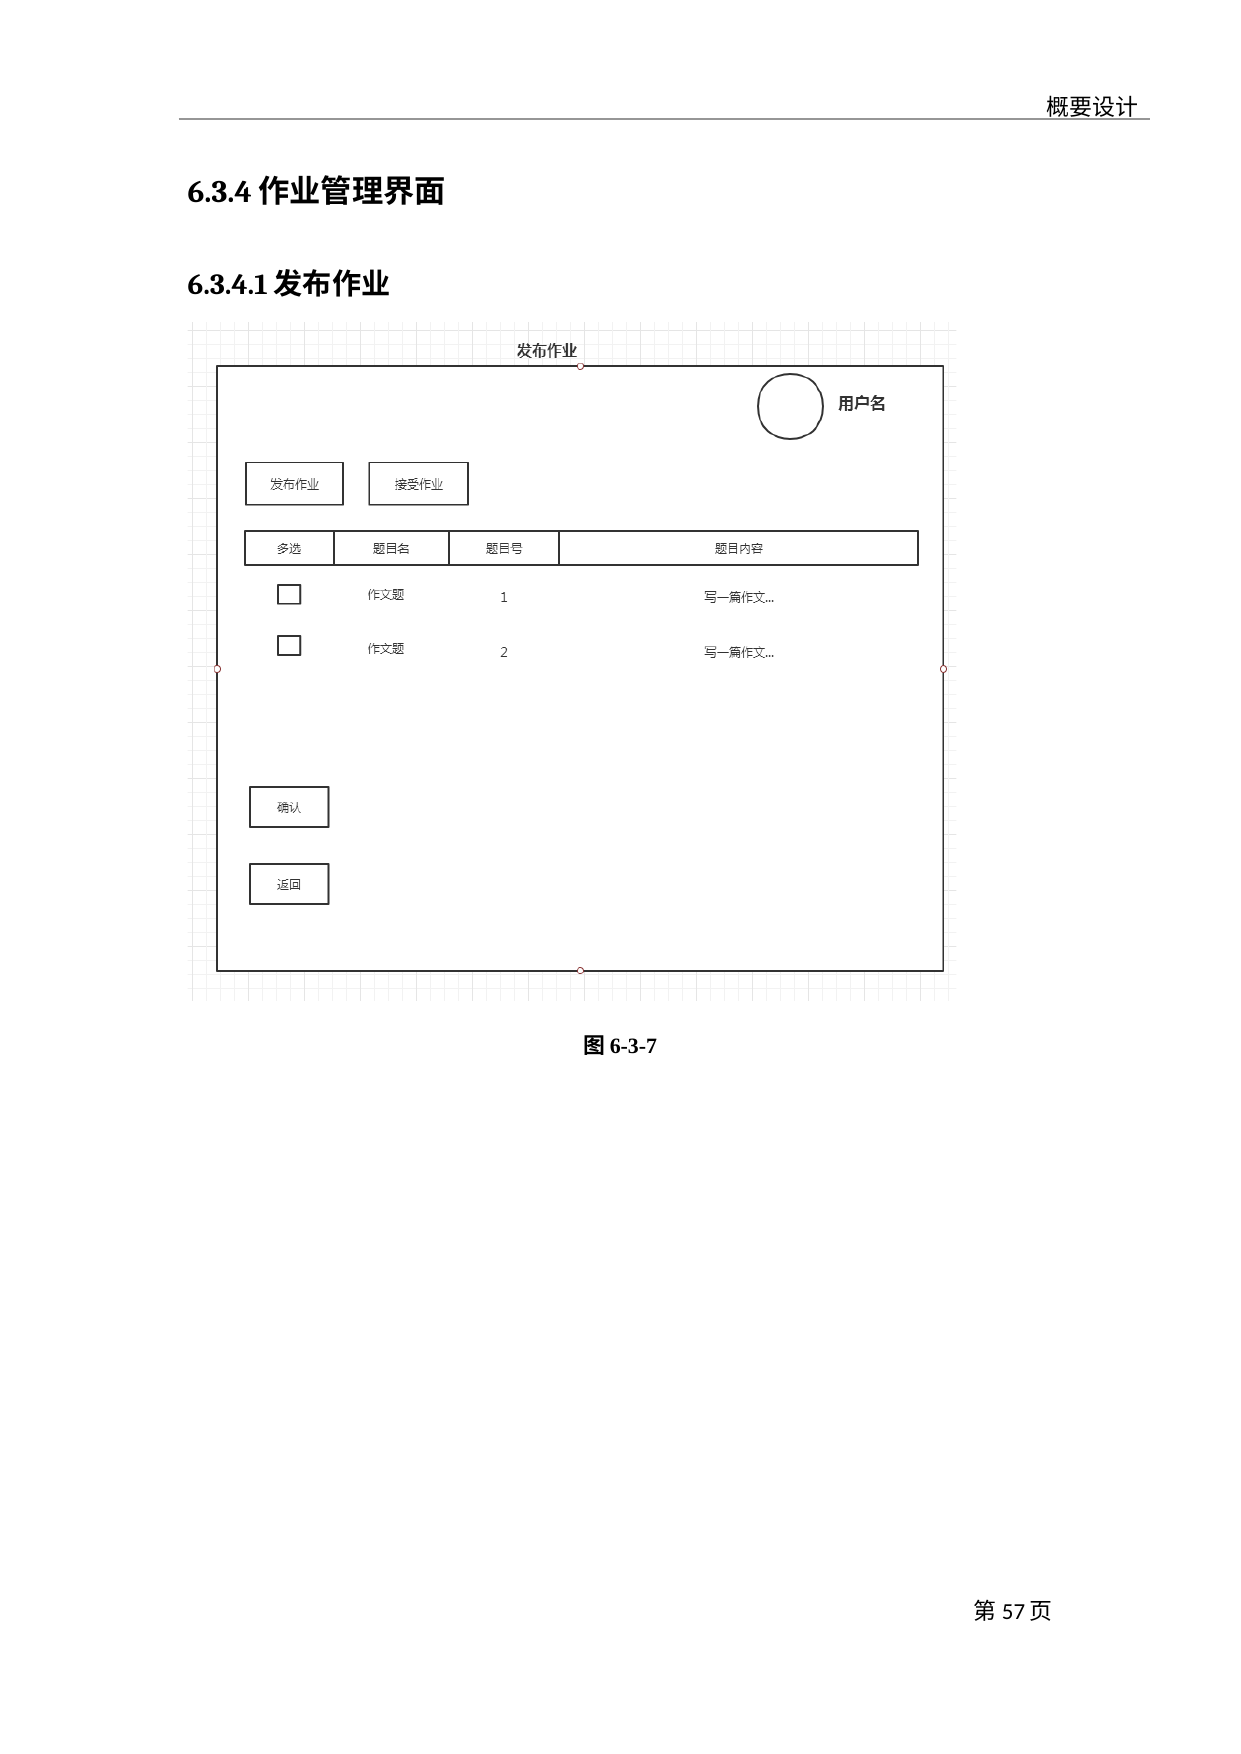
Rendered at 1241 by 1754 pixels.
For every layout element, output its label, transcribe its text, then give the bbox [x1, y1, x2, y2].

subtitle 6.3.4作业管理界面 [187, 156, 1053, 221]
text 图6-3-7 [187, 1028, 1053, 1060]
subtitle 6.3.4.1发布作业 [187, 249, 1053, 314]
picture [187, 322, 957, 1001]
